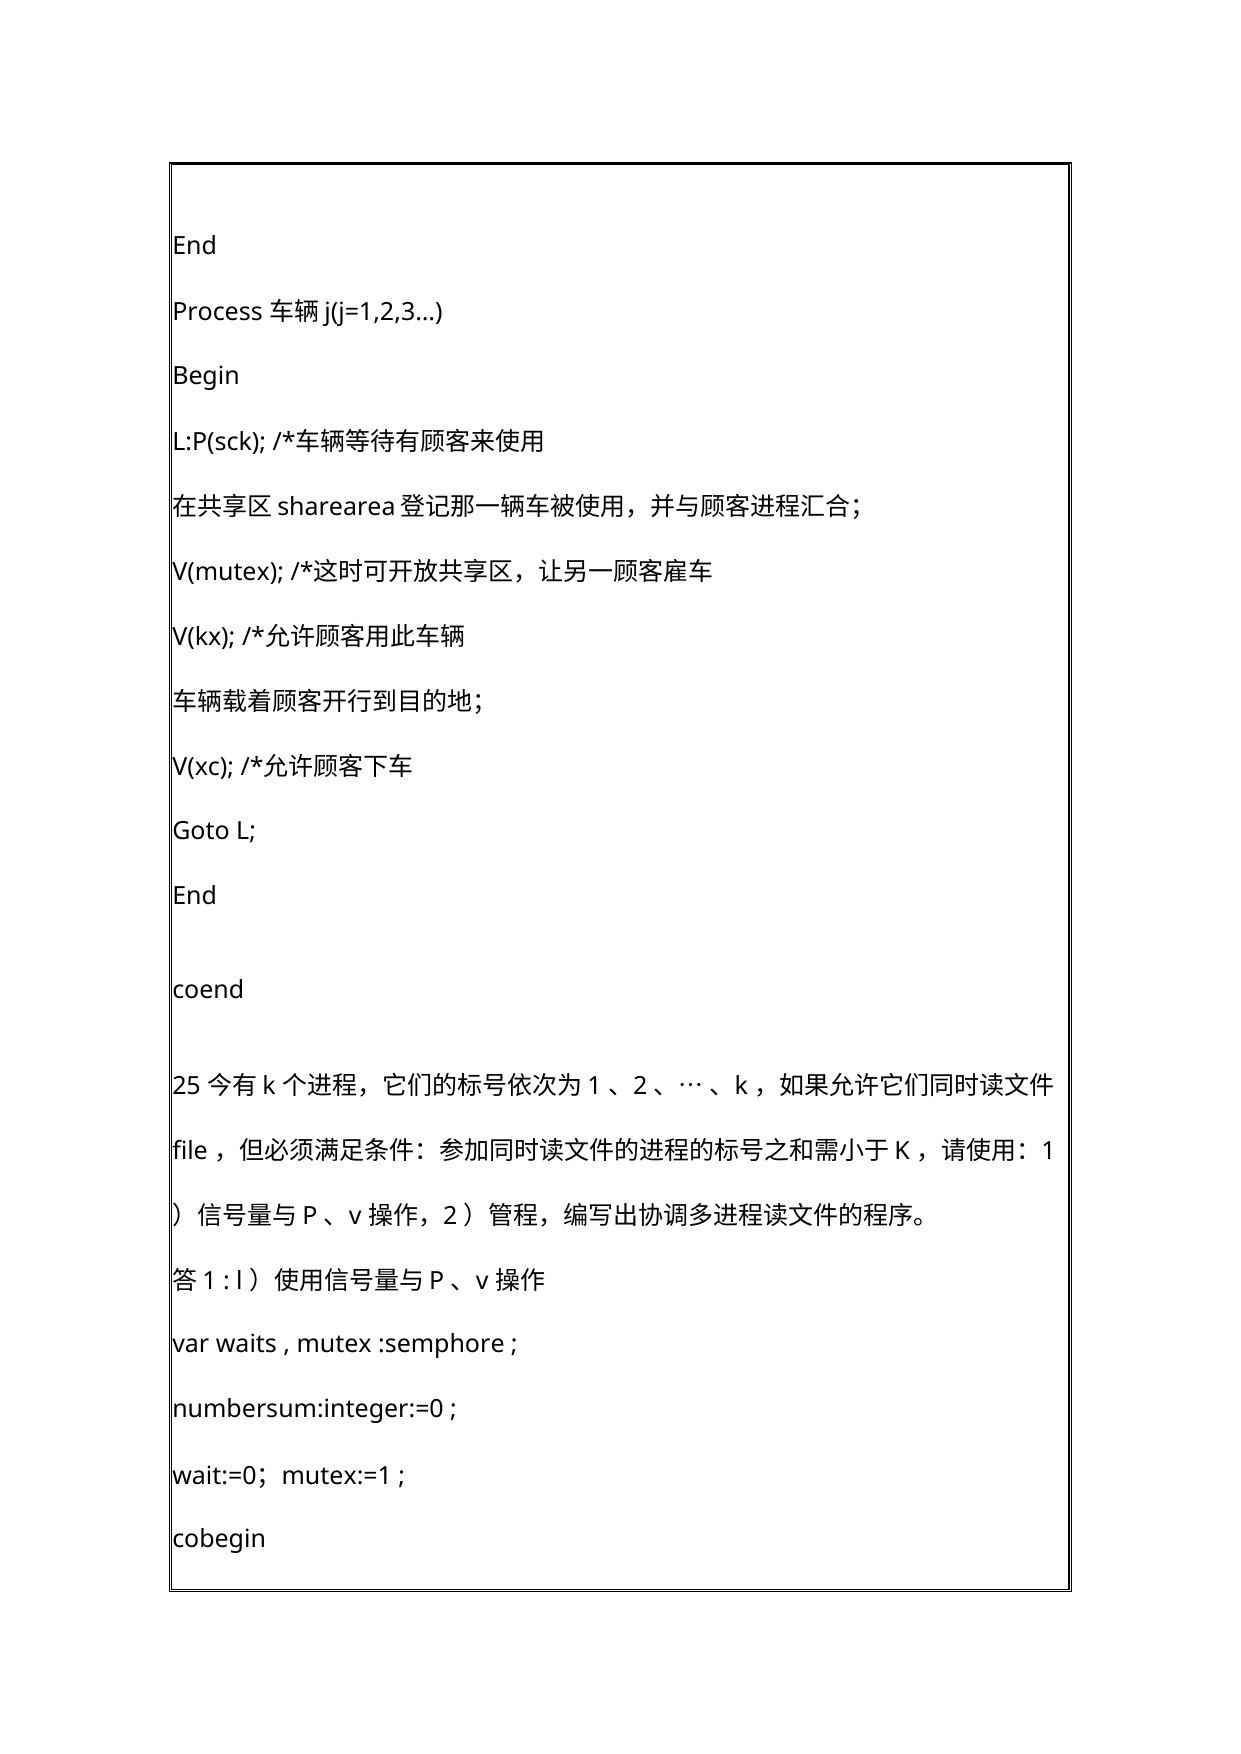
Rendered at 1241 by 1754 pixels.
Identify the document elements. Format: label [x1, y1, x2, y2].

table_cell [172, 165, 1068, 1589]
